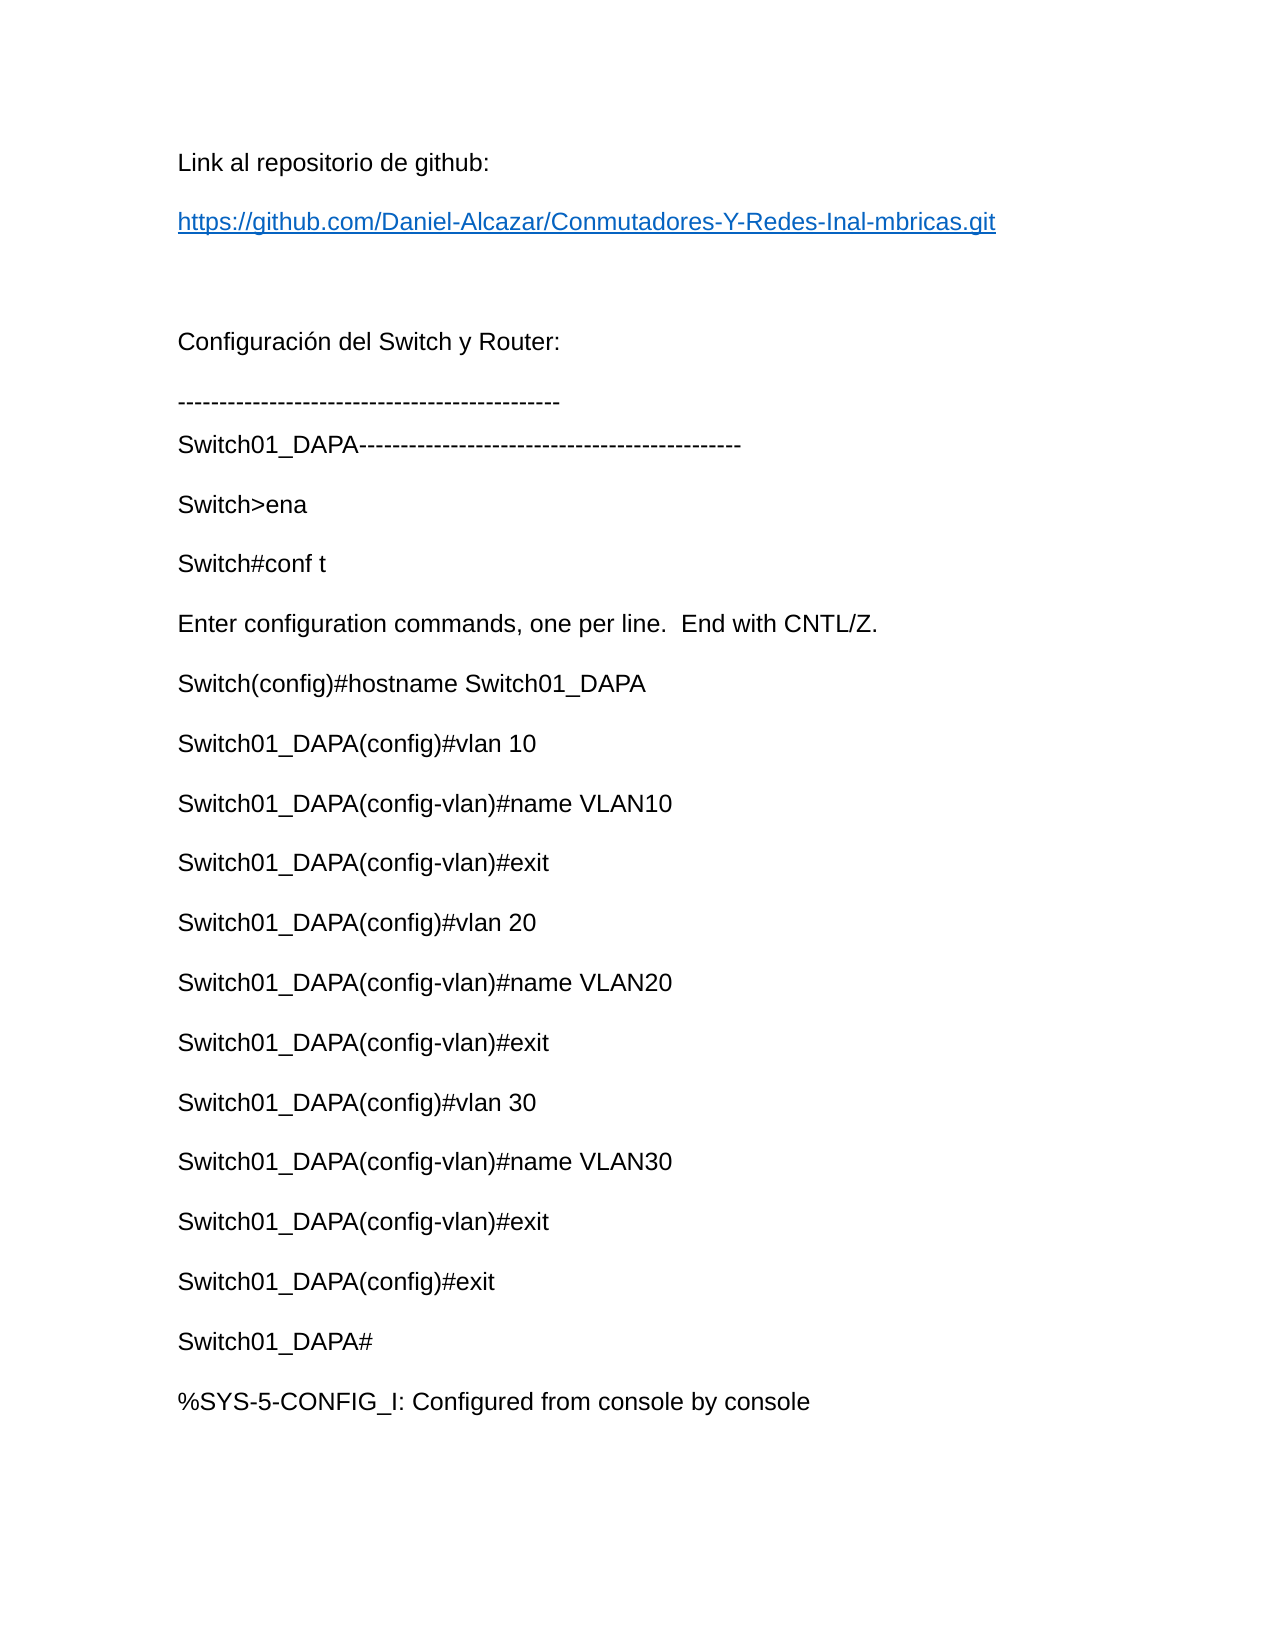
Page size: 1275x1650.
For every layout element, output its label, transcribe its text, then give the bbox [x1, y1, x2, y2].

text %SYS-5-CONFIG_I: Configured from console by console [177, 1387, 1098, 1415]
text Link al repositorio de github: [177, 148, 1098, 176]
text Switch01_DAPA(config)#vlan 30 [177, 1088, 1098, 1116]
text https://github.com/Daniel-Alcazar/Conmutadores-Y-Redes-Inal-mbricas.git [177, 207, 1098, 236]
text Configuración del Switch y Router: [177, 327, 1098, 356]
text Switch01_DAPA(config-vlan)#exit [177, 848, 1098, 877]
text Switch01_DAPA(config)#vlan 10 [177, 729, 1098, 758]
text Switch01_DAPA(config-vlan)#exit [177, 1207, 1098, 1236]
text Enter configuration commands, one per line. End with CNTL/Z. [177, 609, 1098, 638]
text Switch01_DAPA(config)#exit [177, 1267, 1098, 1296]
text Switch01_DAPA(config-vlan)#name VLAN20 [177, 968, 1098, 997]
text Switch01_DAPA(config-vlan)#exit [177, 1028, 1098, 1057]
text Switch>ena [177, 490, 1098, 518]
text Switch01_DAPA# [177, 1327, 1098, 1356]
text Switch#conf t [177, 549, 1098, 578]
text ----------------------------------------------Switch01_DAPA---------------------------------------------- [177, 387, 1098, 459]
text Switch01_DAPA(config-vlan)#name VLAN30 [177, 1147, 1098, 1176]
text Switch01_DAPA(config-vlan)#name VLAN10 [177, 789, 1098, 817]
text Switch01_DAPA(config)#vlan 20 [177, 908, 1098, 937]
text Switch(config)#hostname Switch01_DAPA [177, 669, 1098, 698]
